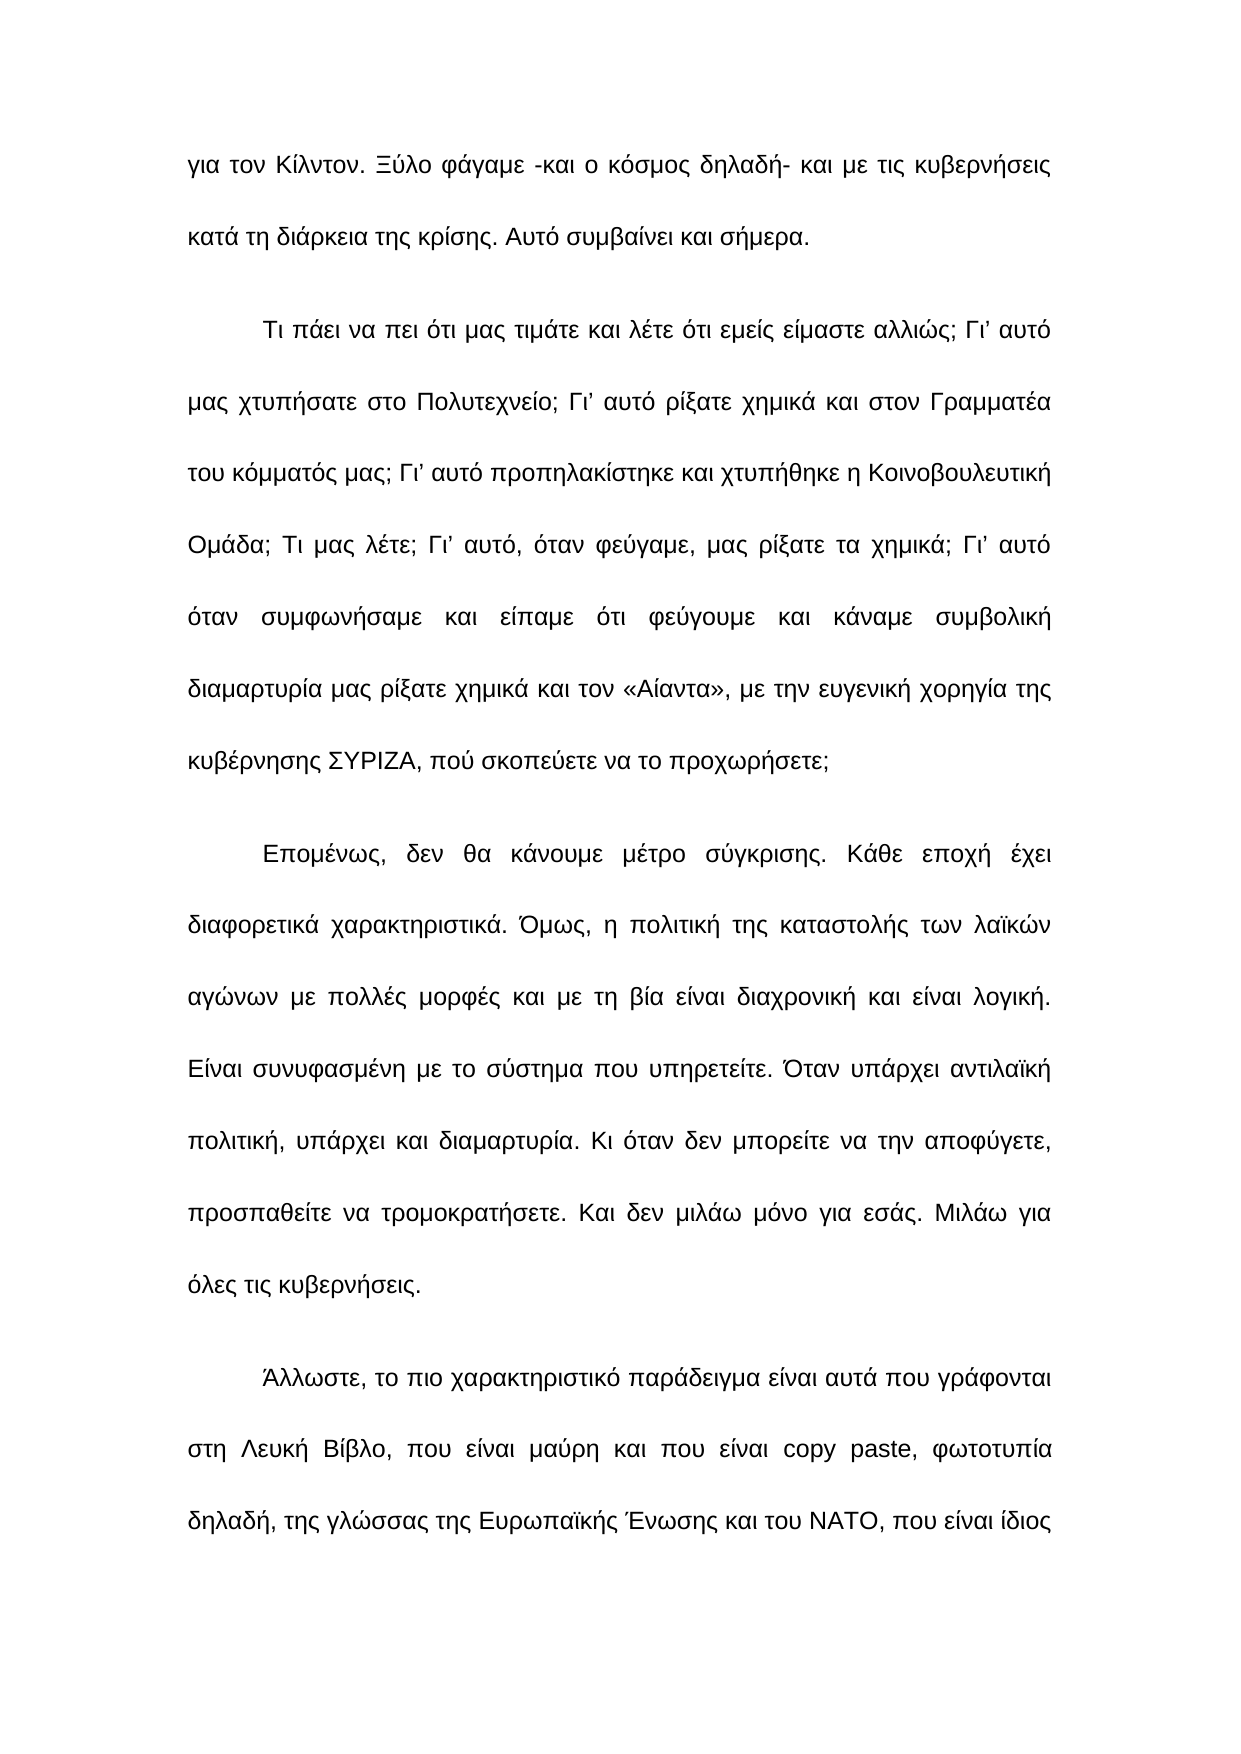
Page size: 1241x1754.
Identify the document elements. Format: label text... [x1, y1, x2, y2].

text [187, 150, 1053, 251]
text Επομένως, δεν θα κάνουμε μέτρο σύγκρισης. Κάθε εποχή έχει διαφορετικά χαρακτηριστικά. Όμως, η πολιτική της καταστολής των λαϊκών αγώνων με πολλές μορφές και με τη βία είναι διαχρονική και είναι λογική. Είναι συνυφασμένη με το σύστημα που υπηρετείτε. Όταν υπάρχει αντιλαϊκή πολιτική, υπάρχει και διαμαρτυρία. Κι όταν δεν μπορείτε να την αποφύγετε, προσπαθείτε να τρομοκρατήσετε. Και δεν μιλάω μόνο για εσάς. Μιλάω για όλες τις κυβερνήσεις. [187, 838, 1053, 1298]
text Τι πάει να πει ότι μας τιμάτε και λέτε ότι εμείς είμαστε αλλιώς; Γι’ αυτό μας χτυπήσατε στο Πολυτεχνείο; Γι’ αυτό ρίξατε χημικά και στον Γραμματέα του κόμματός μας; Γι’ αυτό προπηλακίστηκε και χτυπήθηκε η Κοινοβουλευτική Ομάδα; Τι μας λέτε; Γι’ αυτό, όταν φεύγαμε, μας ρίξατε τα χημικά; Γι’ αυτό όταν συμφωνήσαμε και είπαμε ότι φεύγουμε και κάναμε συμβολική διαμαρτυρία μας ρίξατε χημικά και τον «Αίαντα», με την ευγενική χορηγία της κυβέρνησης ΣΥΡΙΖΑ, πού σκοπεύετε να το προχωρήσετε; [187, 314, 1053, 774]
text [187, 1362, 1053, 1535]
